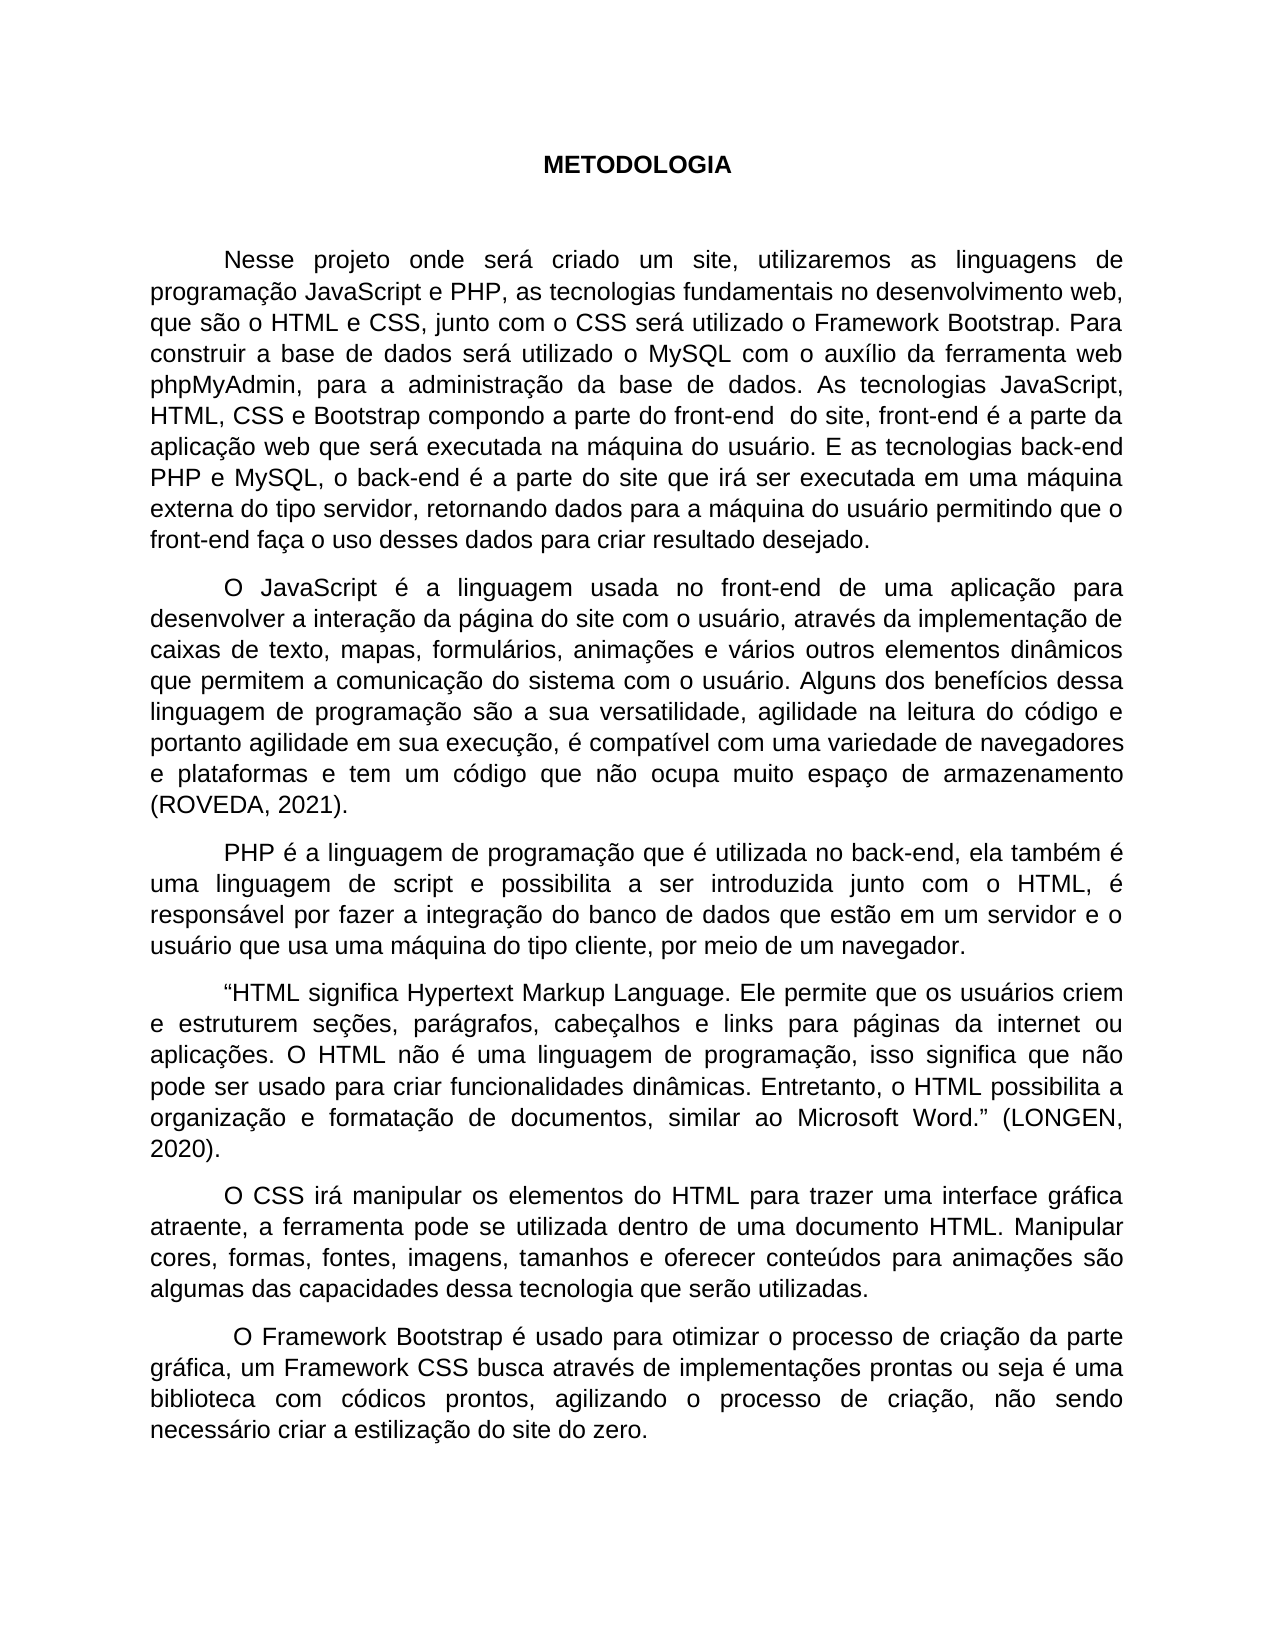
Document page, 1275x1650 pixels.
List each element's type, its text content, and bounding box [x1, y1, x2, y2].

text O CSS irá manipular os elementos do HTML para trazer uma interface gráfica atraente, a ferramenta pode se utilizada dentro de uma documento HTML. Manipular cores, formas, fontes, imagens, tamanhos e oferecer conteúdos para animações são algumas das capacidades dessa tecnologia que serão utilizadas. [150, 1181, 1125, 1303]
text “HTML significa Hypertext Markup Language. Ele permite que os usuários criem e estruturem seções, parágrafos, cabeçalhos e links para páginas da internet ou aplicações. O HTML não é uma linguagem de programação, isso significa que não pode ser usado para criar funcionalidades dinâmicas. Entretanto, o HTML possibilita a organização e formatação de documentos, similar ao Microsoft Word.” (LONGEN, 2020). [150, 978, 1125, 1162]
text METODOLOGIA [150, 150, 1125, 179]
text O Framework Bootstrap é usado para otimizar o processo de criação da parte gráfica, um Framework CSS busca através de implementações prontas ou seja é uma biblioteca com códicos prontos, agilizando o processo de criação, não sendo necessário criar a estilização do site do zero. [150, 1322, 1125, 1444]
text PHP é a linguagem de programação que é utilizada no back-end, ela também é uma linguagem de script e possibilita a ser introduzida junto com o HTML, é responsável por fazer a integração do banco de dados que estão em um servidor e o usuário que usa uma máquina do tipo cliente, por meio de um navegador. [150, 837, 1125, 959]
text O JavaScript é a linguagem usada no front-end de uma aplicação para desenvolver a interação da página do site com o usuário, através da implementação de caixas de texto, mapas, formulários, animações e vários outros elementos dinâmicos que permitem a comunicação do sistema com o usuário. Alguns dos benefícios dessa linguagem de programação são a sua versatilidade, agilidade na leitura do código e portanto agilidade em sua execução, é compatível com uma variedade de navegadores e plataformas e tem um código que não ocupa muito espaço de armazenamento (ROVEDA, 2021). [150, 572, 1125, 818]
text Nesse projeto onde será criado um site, utilizaremos as linguagens de programação JavaScript e PHP, as tecnologias fundamentais no desenvolvimento web, que são o HTML e CSS, junto com o CSS será utilizado o Framework Bootstrap. Para construir a base de dados será utilizado o MySQL com o auxílio da ferramenta web phpMyAdmin, para a administração da base de dados. As tecnologias JavaScript, HTML, CSS e Bootstrap compondo a parte do front-end do site, front-end é a parte da aplicação web que será executada na máquina do usuário. E as tecnologias back-end PHP e MySQL, o back-end é a parte do site que irá ser executada em uma máquina externa do tipo servidor, retornando dados para a máquina do usuário permitindo que o front-end faça o uso desses dados para criar resultado desejado. [150, 245, 1125, 553]
